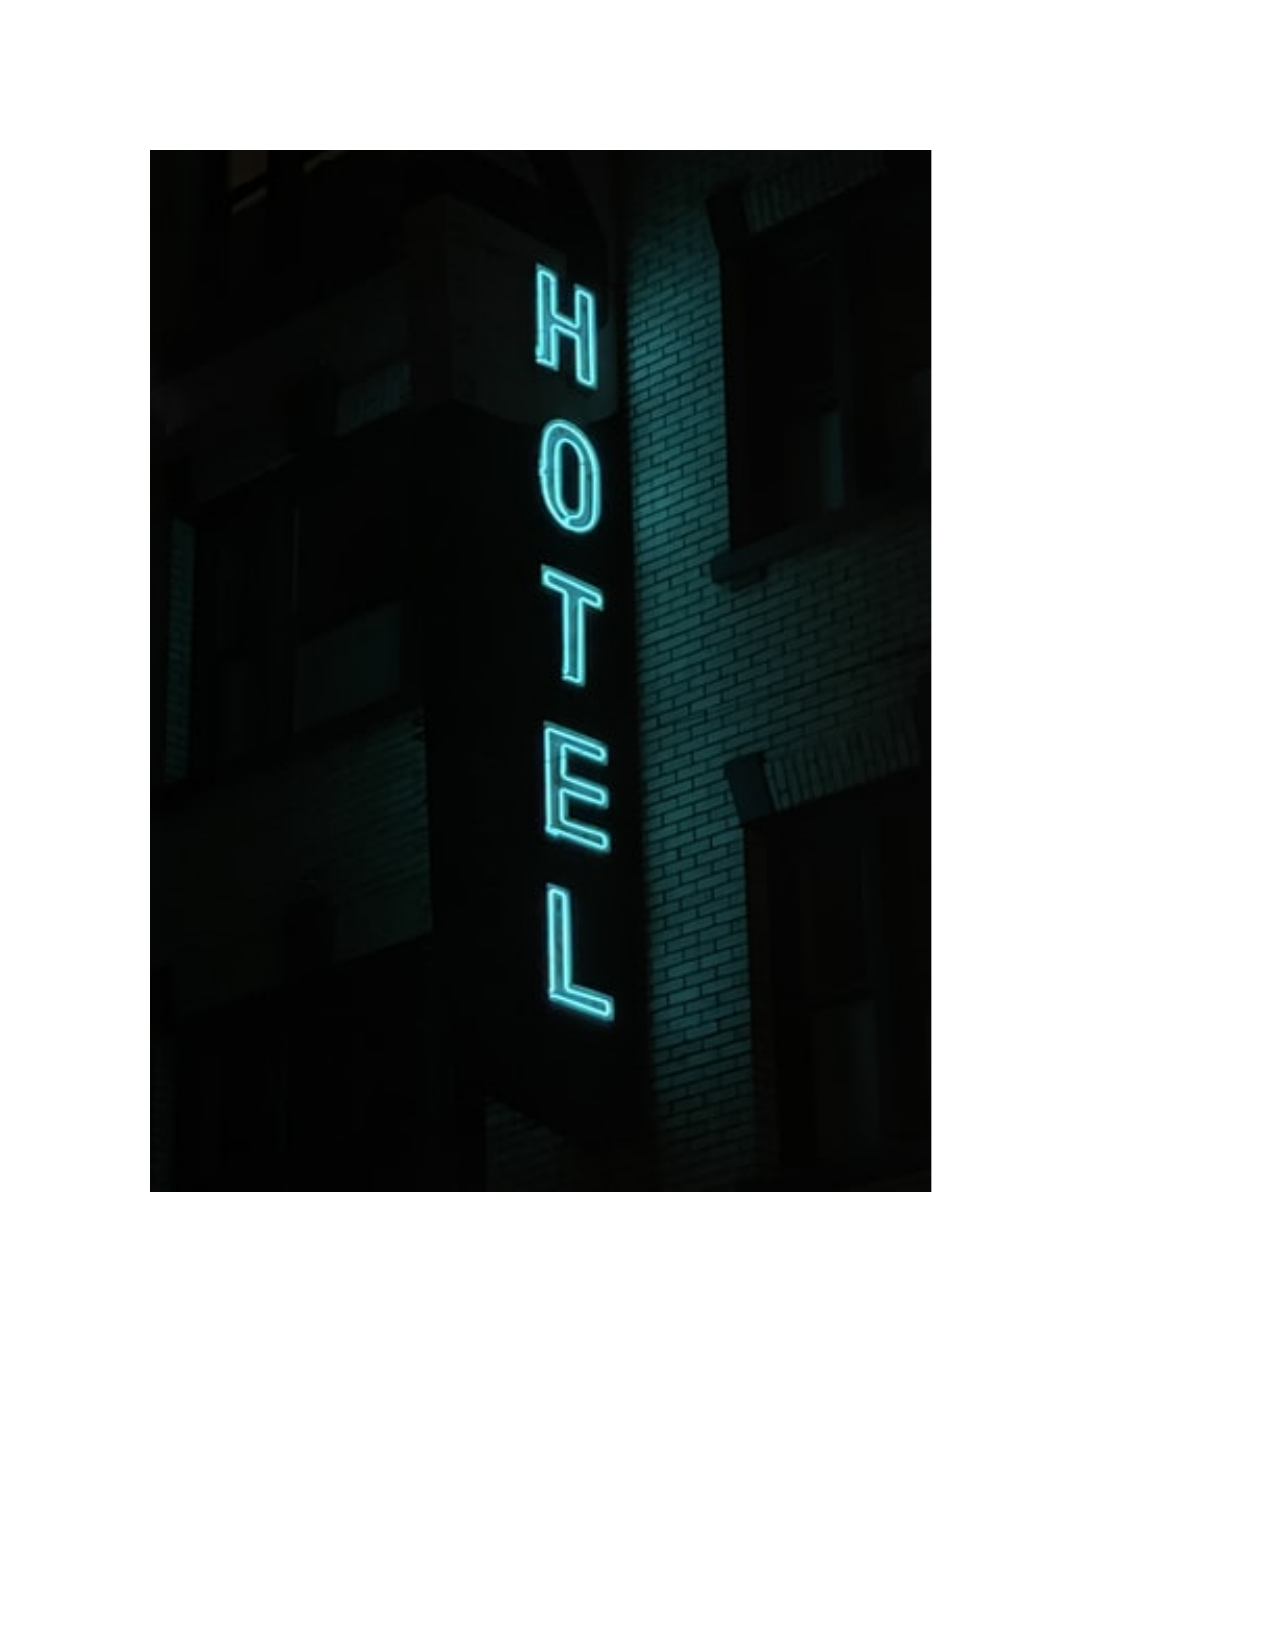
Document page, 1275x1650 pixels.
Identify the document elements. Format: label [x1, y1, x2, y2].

picture [150, 150, 932, 1192]
